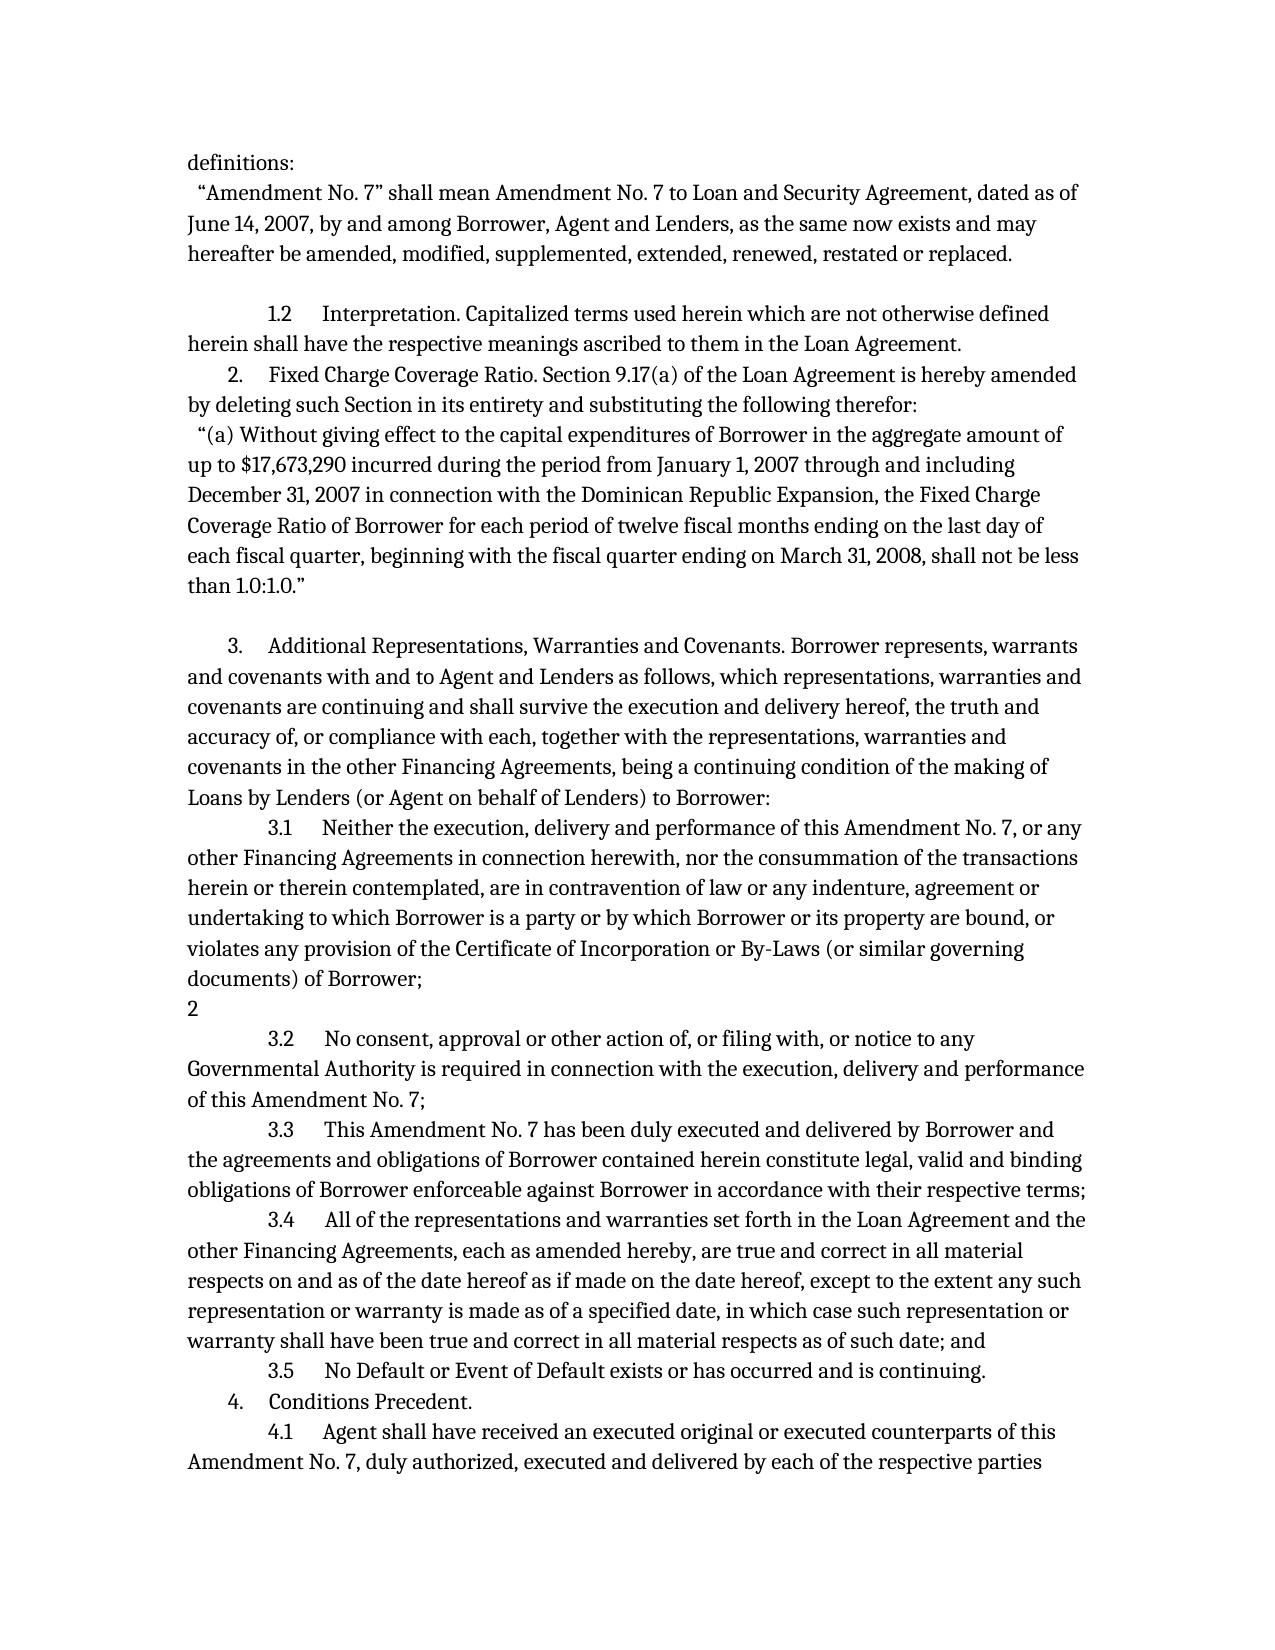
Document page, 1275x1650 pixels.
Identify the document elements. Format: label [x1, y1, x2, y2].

text [187, 150, 1087, 1475]
